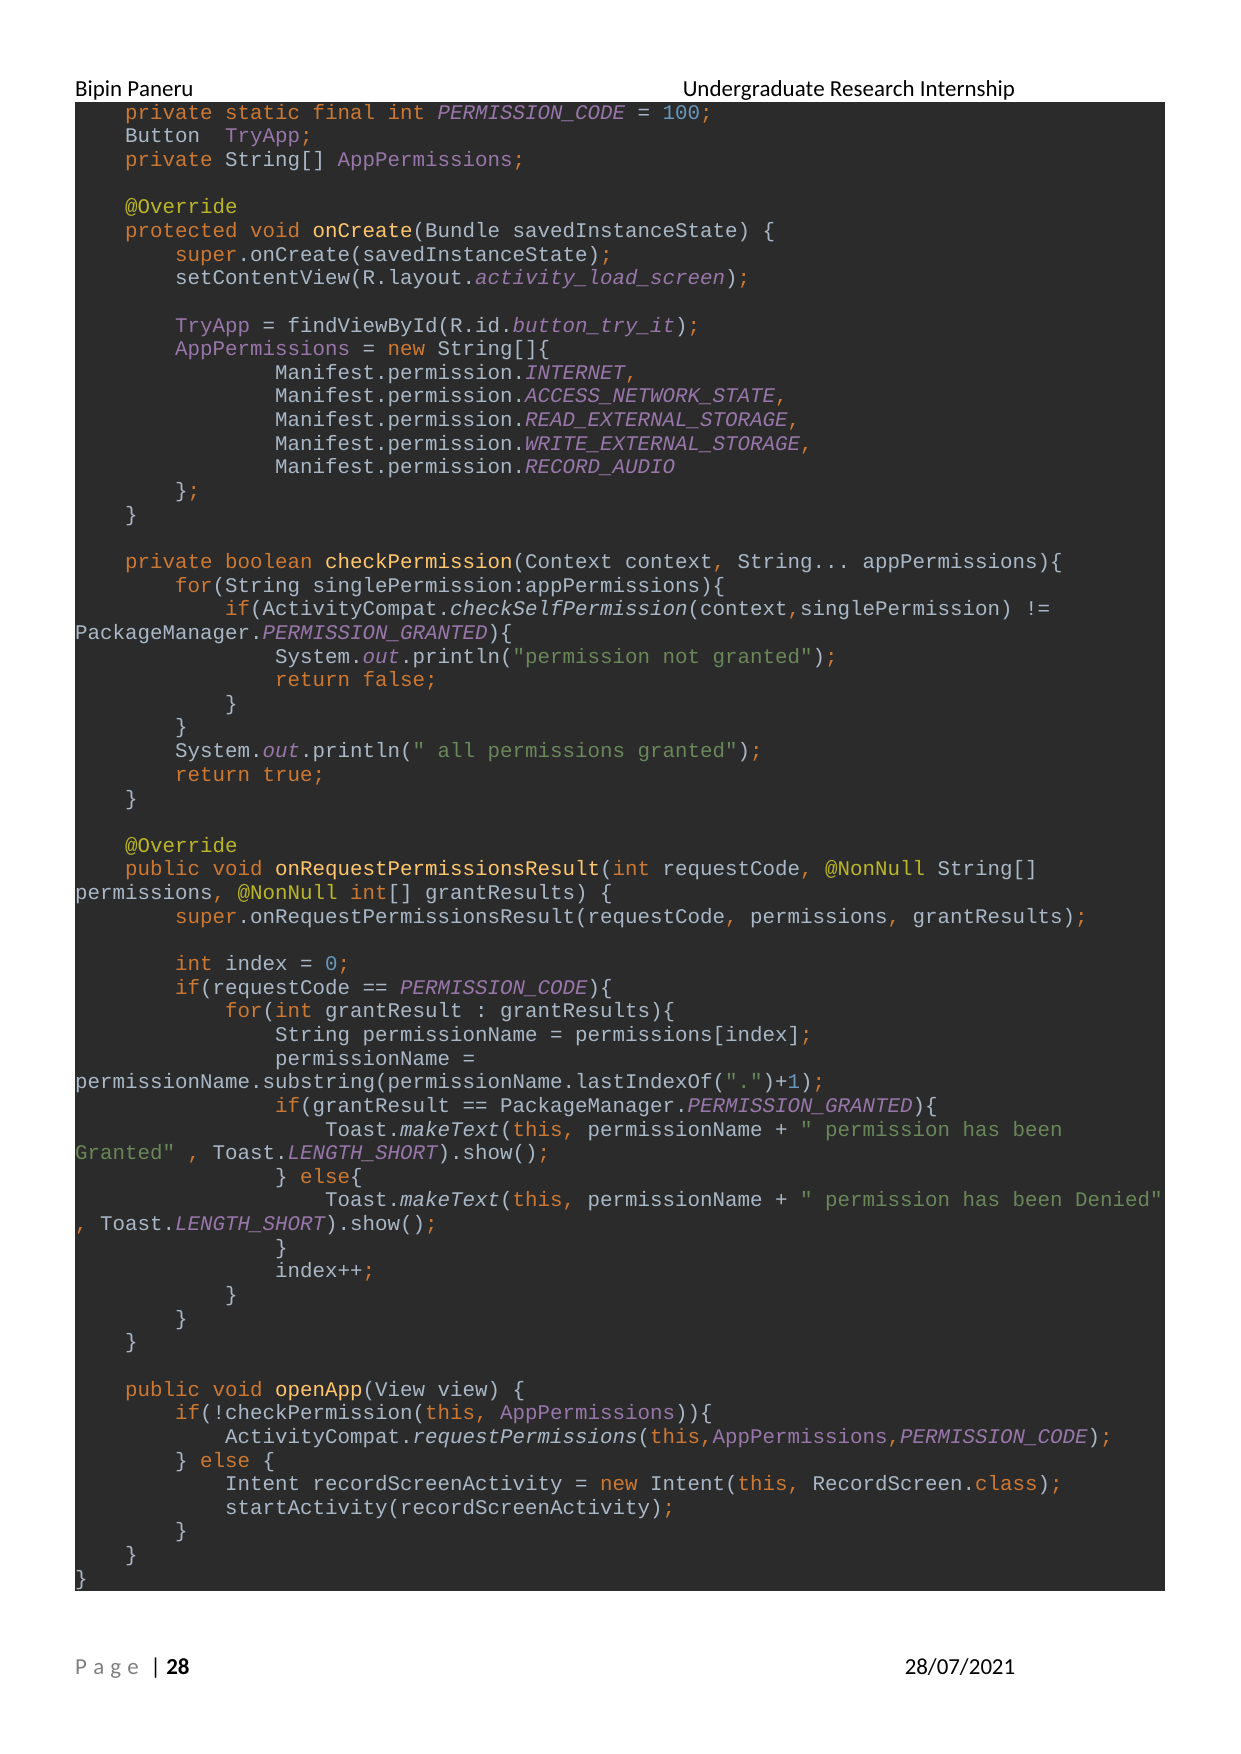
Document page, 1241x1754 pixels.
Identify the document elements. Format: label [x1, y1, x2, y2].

text [75, 102, 1165, 1591]
